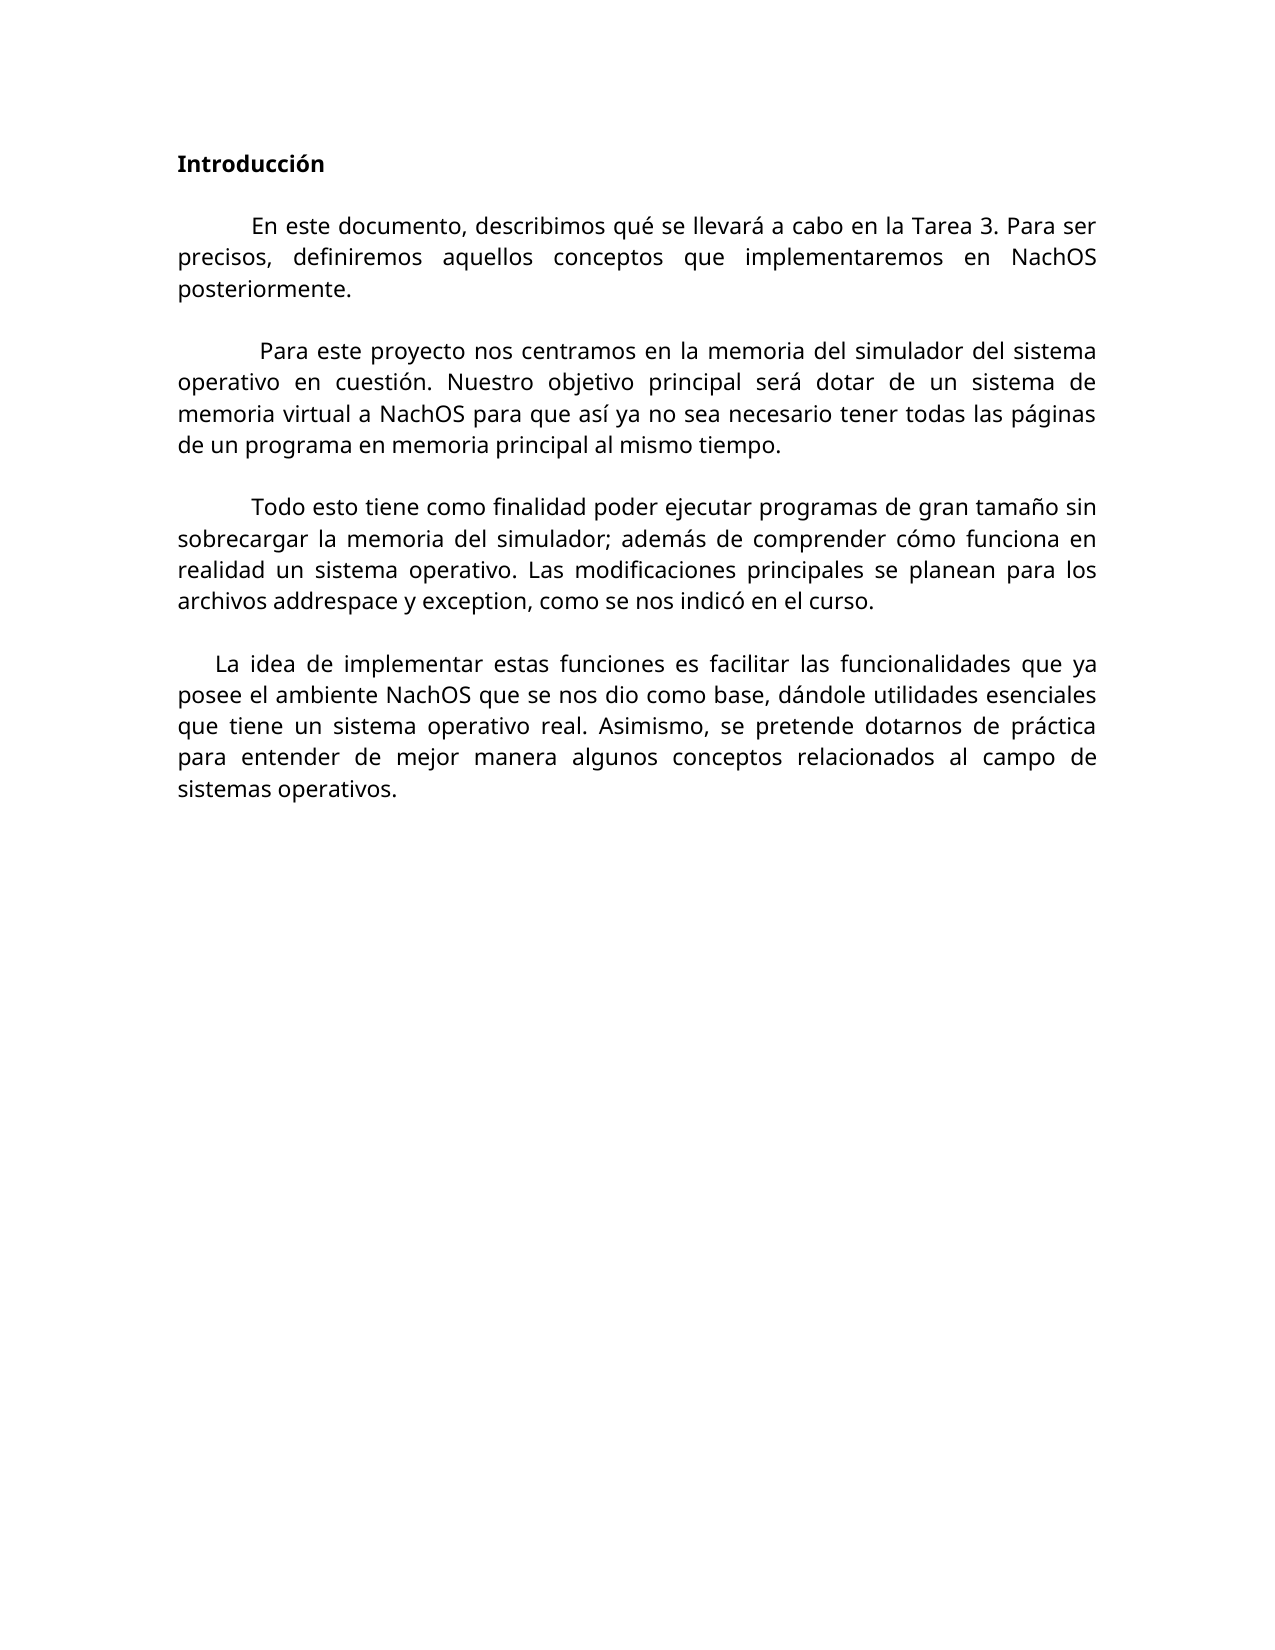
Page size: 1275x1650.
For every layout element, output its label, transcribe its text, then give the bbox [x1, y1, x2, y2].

text Todo esto tiene como finalidad poder ejecutar programas de gran tamaño sin sobrecargar la memoria del simulador; además de comprender cómo funciona en realidad un sistema operativo. Las modificaciones principales se planean para los archivos addrespace y exception, como se nos indicó en el curso. [177, 491, 1098, 616]
text La idea de implementar estas funciones es facilitar las funcionalidades que ya posee el ambiente NachOS que se nos dio como base, dándole utilidades esenciales que tiene un sistema operativo real. Asimismo, se pretende dotarnos de práctica para entender de mejor manera algunos conceptos relacionados al campo de sistemas operativos. [177, 648, 1098, 804]
text En este documento, describimos qué se llevará a cabo en la Tarea 3. Para ser precisos, definiremos aquellos conceptos que implementaremos en NachOS posteriormente. [177, 210, 1098, 304]
text Introducción [177, 148, 1098, 179]
text Para este proyecto nos centramos en la memoria del simulador del sistema operativo en cuestión. Nuestro objetivo principal será dotar de un sistema de memoria virtual a NachOS para que así ya no sea necesario tener todas las páginas de un programa en memoria principal al mismo tiempo. [177, 335, 1098, 460]
